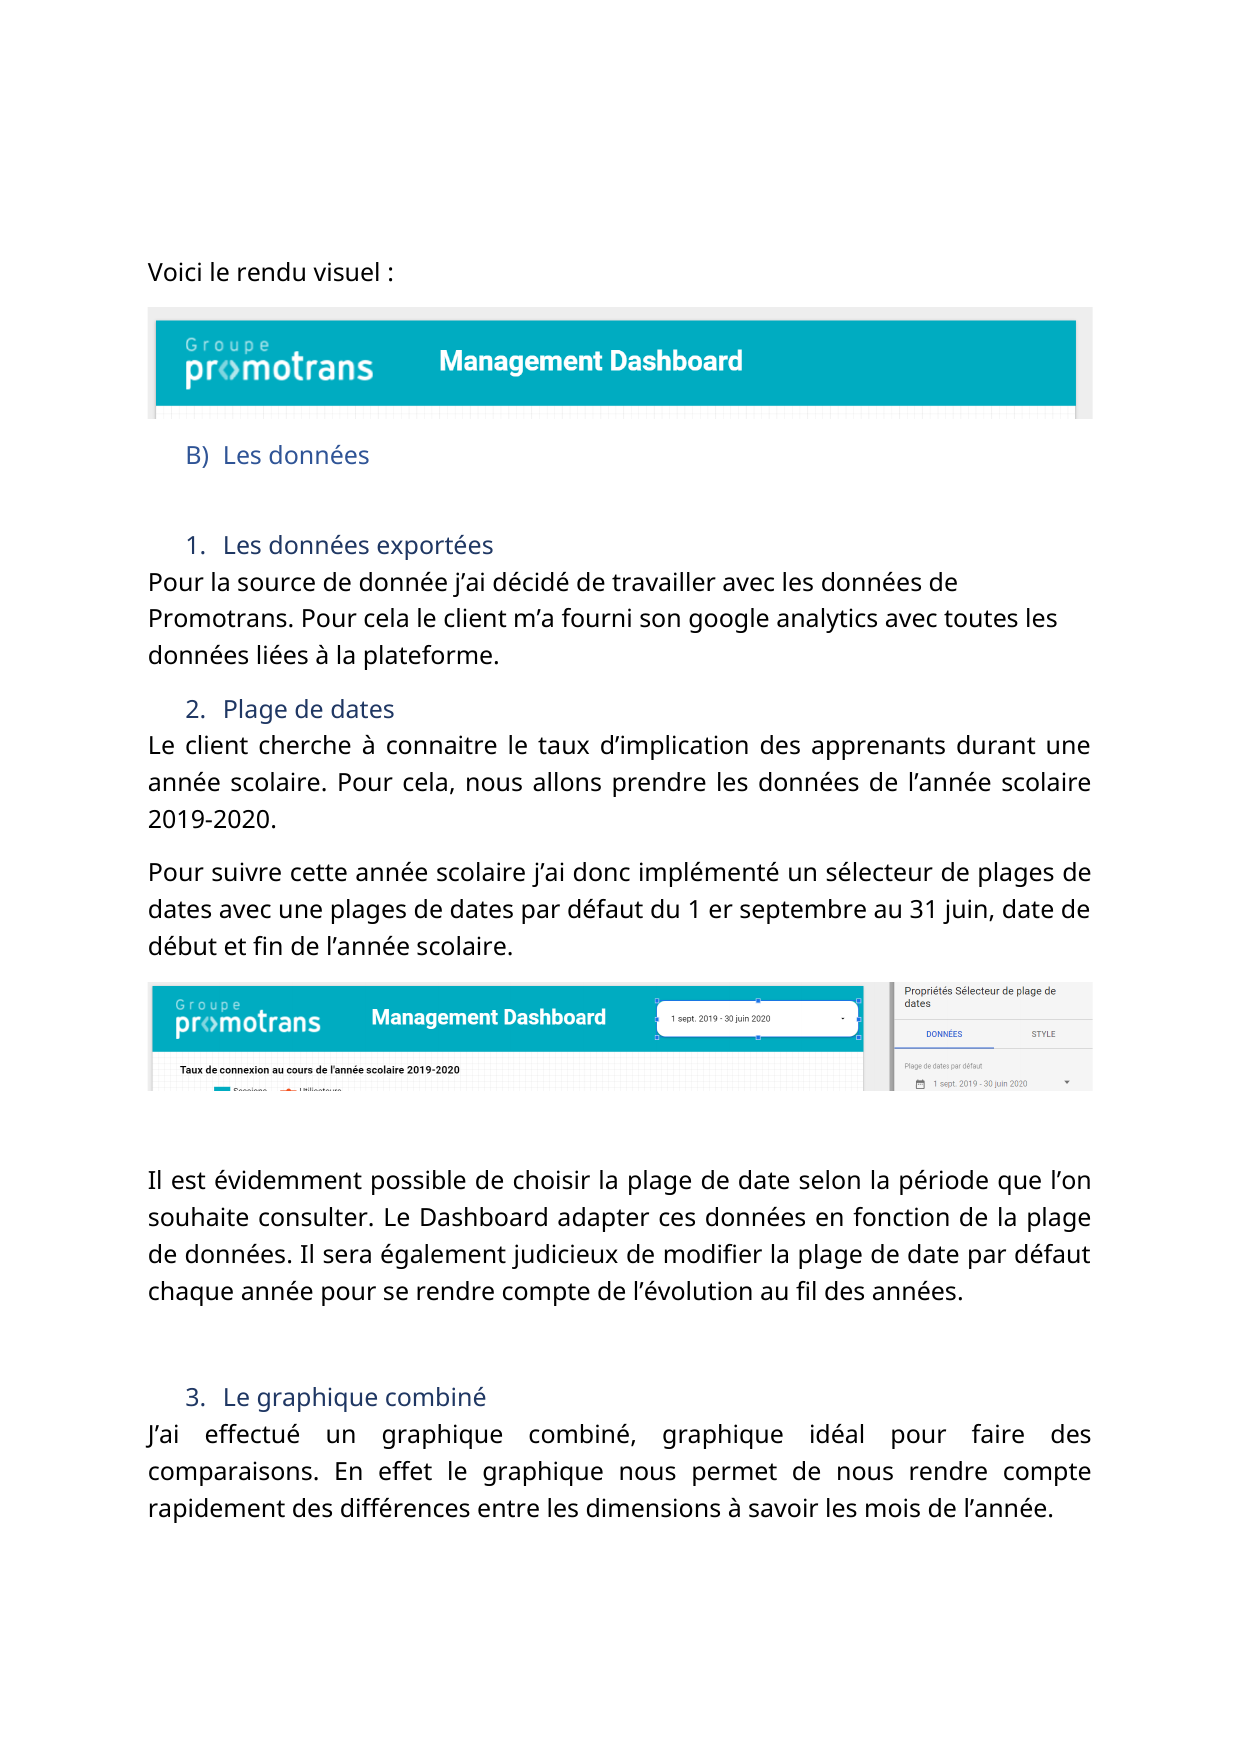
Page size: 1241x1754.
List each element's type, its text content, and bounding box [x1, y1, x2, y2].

picture [147, 307, 1093, 419]
subtitle Les données [185, 437, 1093, 471]
text Il est évidemment possible de choisir la plage de date selon la période que l’on souhaite consulter. Le Dashboard adapter ces données en fonction de la plage de données. Il sera également judicieux de modifier la plage de date par défaut chaque année pour se rendre compte de l’évolution au fil des années. [148, 1163, 1093, 1307]
subtitle Les données exportées [185, 527, 1093, 562]
text Pour la source de donnée j’ai décidé de travailler avec les données de Promotrans. Pour cela le client m’a fourni son google analytics avec toutes les données liées à la plateforme. [148, 564, 1093, 672]
subtitle Le graphique combiné [185, 1380, 1093, 1414]
subtitle Plage de dates [185, 691, 1093, 725]
text Le client cherche à connaitre le taux d’implication des apprenants durant une année scolaire. Pour cela, nous allons prendre les données de l’année scolaire 2019-2020. [148, 728, 1093, 836]
picture [147, 982, 1093, 1091]
text Pour suivre cette année scolaire j’ai donc implémenté un sélecteur de plages de dates avec une plages de dates par défaut du 1 er septembre au 31 juin, date de début et fin de l’année scolaire. [148, 855, 1093, 963]
text J’ai effectué un graphique combiné, graphique idéal pour faire des comparaisons. En effet le graphique nous permet de nous rendre compte rapidement des différences entre les dimensions à savoir les mois de l’année. [148, 1417, 1093, 1524]
text Voici le rendu visuel : [148, 254, 1093, 288]
